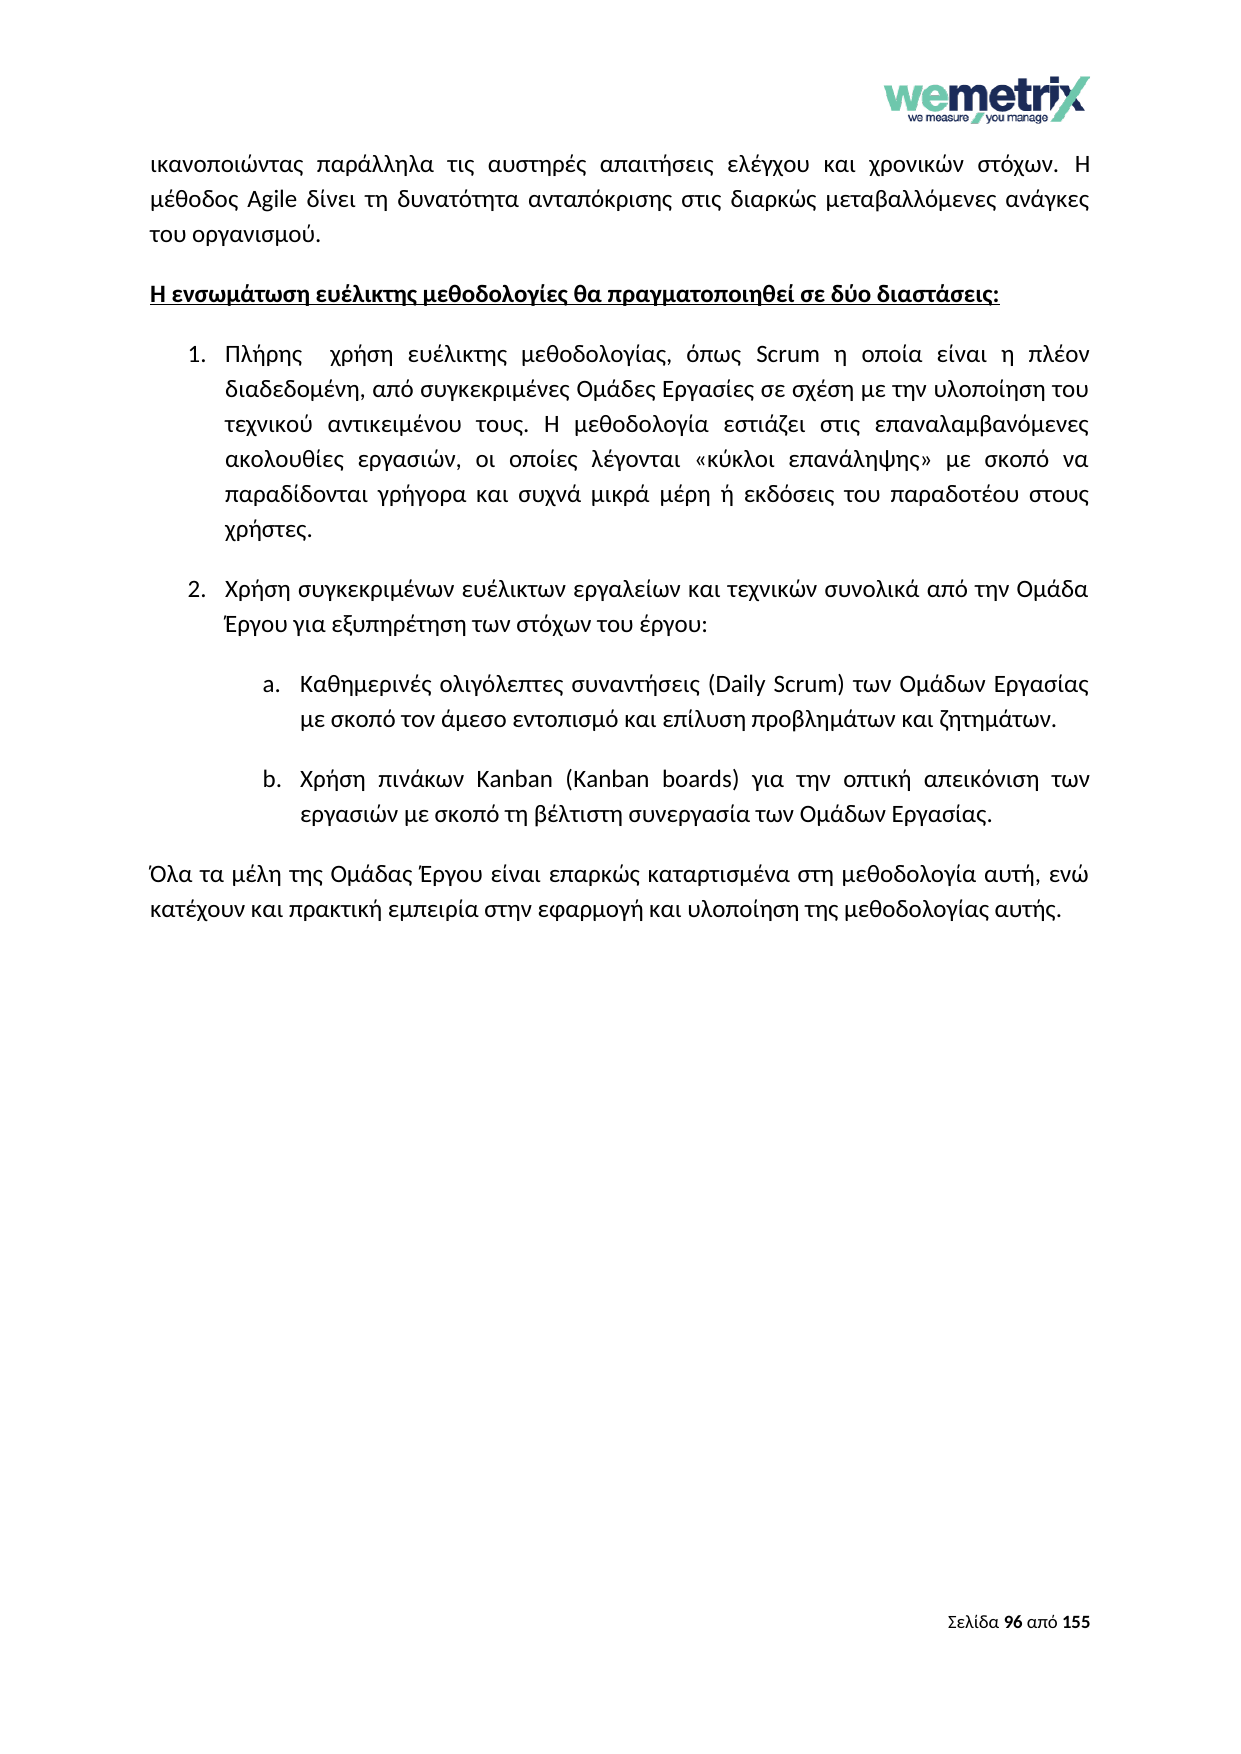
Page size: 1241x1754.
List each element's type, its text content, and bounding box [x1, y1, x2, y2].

list Χρήση πινάκων Kanban (Kanban boards) για την οπτική απεικόνιση των εργασιών με σκοπό τη βέλτιστη συνεργασία των Ομάδων Εργασίας. [262, 763, 1090, 828]
picture [881, 73, 1091, 124]
text Όλα τα μέλη της Ομάδας Έργου είναι επαρκώς καταρτισμένα στη μεθοδολογία αυτή, ενώ κατέχουν και πρακτική εμπειρία στην εφαρμογή και υλοποίηση της μεθοδολογίας αυτής. [150, 858, 1090, 923]
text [150, 148, 1090, 248]
list Πλήρης χρήση ευέλικτης μεθοδολογίας, όπως Scrum η οποία είναι η πλέον διαδεδομένη, από συγκεκριμένες Ομάδες Εργασίες σε σχέση με την υλοποίηση του τεχνικού αντικειμένου τους. Η μεθοδολογία εστιάζει στις επαναλαμβανόμενες ακολουθίες εργασιών, οι οποίες λέγονται «κύκλοι επανάληψης» με σκοπό να παραδίδονται γρήγορα και συχνά μικρά μέρη ή εκδόσεις του παραδοτέου στους χρήστες. [187, 338, 1090, 543]
list Καθημερινές ολιγόλεπτες συναντήσεις (Daily Scrum) των Ομάδων Εργασίας με σκοπό τον άμεσο εντοπισμό και επίλυση προβλημάτων και ζητημάτων. [262, 668, 1090, 733]
text Η ενσωμάτωση ευέλικτης μεθοδολογίες θα πραγματοποιηθεί σε δύο διαστάσεις: [150, 278, 1090, 308]
list Χρήση συγκεκριμένων ευέλικτων εργαλείων και τεχνικών συνολικά από την Ομάδα Έργου για εξυπηρέτηση των στόχων του έργου: [187, 573, 1090, 638]
